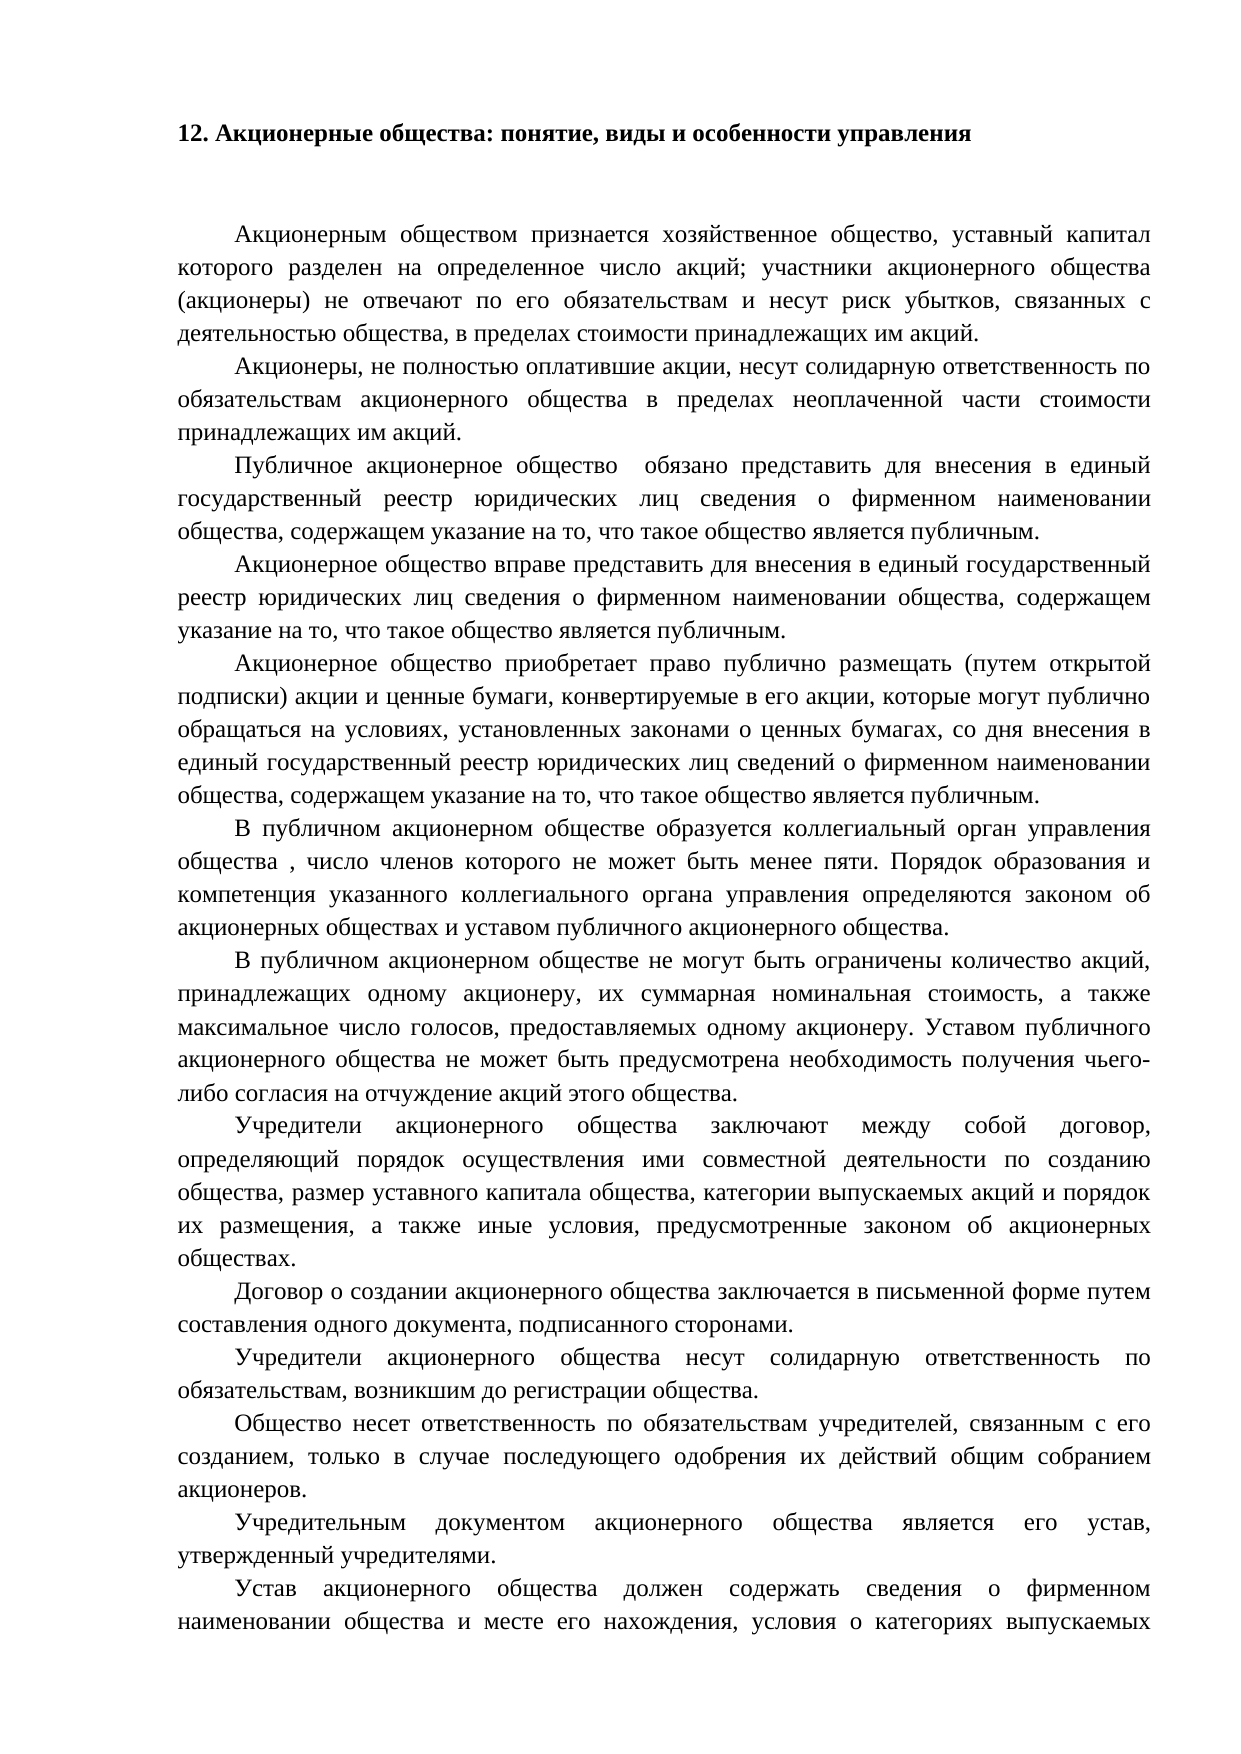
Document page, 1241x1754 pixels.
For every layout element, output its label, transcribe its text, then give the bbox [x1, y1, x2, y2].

text В публичном акционерном обществе не могут быть ограничены количество акций, принадлежащих одному акционеру, их суммарная номинальная стоимость, а также максимальное число голосов, предоставляемых одному акционеру. Уставом публичного акционерного общества не может быть предусмотрена необходимость получения чьего-либо согласия на отчуждение акций этого общества. [177, 946, 1152, 1106]
text Акционерное общество вправе представить для внесения в единый государственный реестр юридических лиц сведения о фирменном наименовании общества, содержащем указание на то, что такое общество является публичным. [177, 549, 1152, 644]
text В публичном акционерном обществе образуется коллегиальный орган управления общества , число членов которого не может быть менее пяти. Порядок образования и компетенция указанного коллегиального органа управления определяются законом об акционерных обществах и уставом публичного акционерного общества. [177, 813, 1152, 941]
text Учредители акционерного общества заключают между собой договор, определяющий порядок осуществления ими совместной деятельности по созданию общества, размер уставного капитала общества, категории выпускаемых акций и порядок их размещения, а также иные условия, предусмотренные законом об акционерных обществах. [177, 1111, 1152, 1271]
text Акционерное общество приобретает право публично размещать (путем открытой подписки) акции и ценные бумаги, конвертируемые в его акции, которые могут публично обращаться на условиях, установленных законами о ценных бумагах, со дня внесения в единый государственный реестр юридических лиц сведений о фирменном наименовании общества, содержащем указание на то, что такое общество является публичным. [177, 648, 1152, 809]
list Акционерные общества: понятие, виды и особенности управления [177, 118, 1152, 147]
text Учредители акционерного общества несут солидарную ответственность по обязательствам, возникшим до регистрации общества. [177, 1342, 1152, 1403]
text Акционеры, не полностью оплатившие акции, несут солидарную ответственность по обязательствам акционерного общества в пределах неоплаченной части стоимости принадлежащих им акций. [177, 351, 1152, 446]
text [177, 1573, 1152, 1635]
text Общество несет ответственность по обязательствам учредителей, связанным с его созданием, только в случае последующего одобрения их действий общим собранием акционеров. [177, 1408, 1152, 1503]
text Договор о создании акционерного общества заключается в письменной форме путем составления одного документа, подписанного сторонами. [177, 1276, 1152, 1337]
text Учредительным документом акционерного общества является его устав, утвержденный учредителями. [177, 1507, 1152, 1569]
text Публичное акционерное общество обязано представить для внесения в единый государственный реестр юридических лиц сведения о фирменном наименовании общества, содержащем указание на то, что такое общество является публичным. [177, 450, 1152, 545]
text Акционерным обществом признается хозяйственное общество, уставный капитал которого разделен на определенное число акций; участники акционерного общества (акционеры) не отвечают по его обязательствам и несут риск убытков, связанных с деятельностью общества, в пределах стоимости принадлежащих им акций. [177, 219, 1152, 347]
